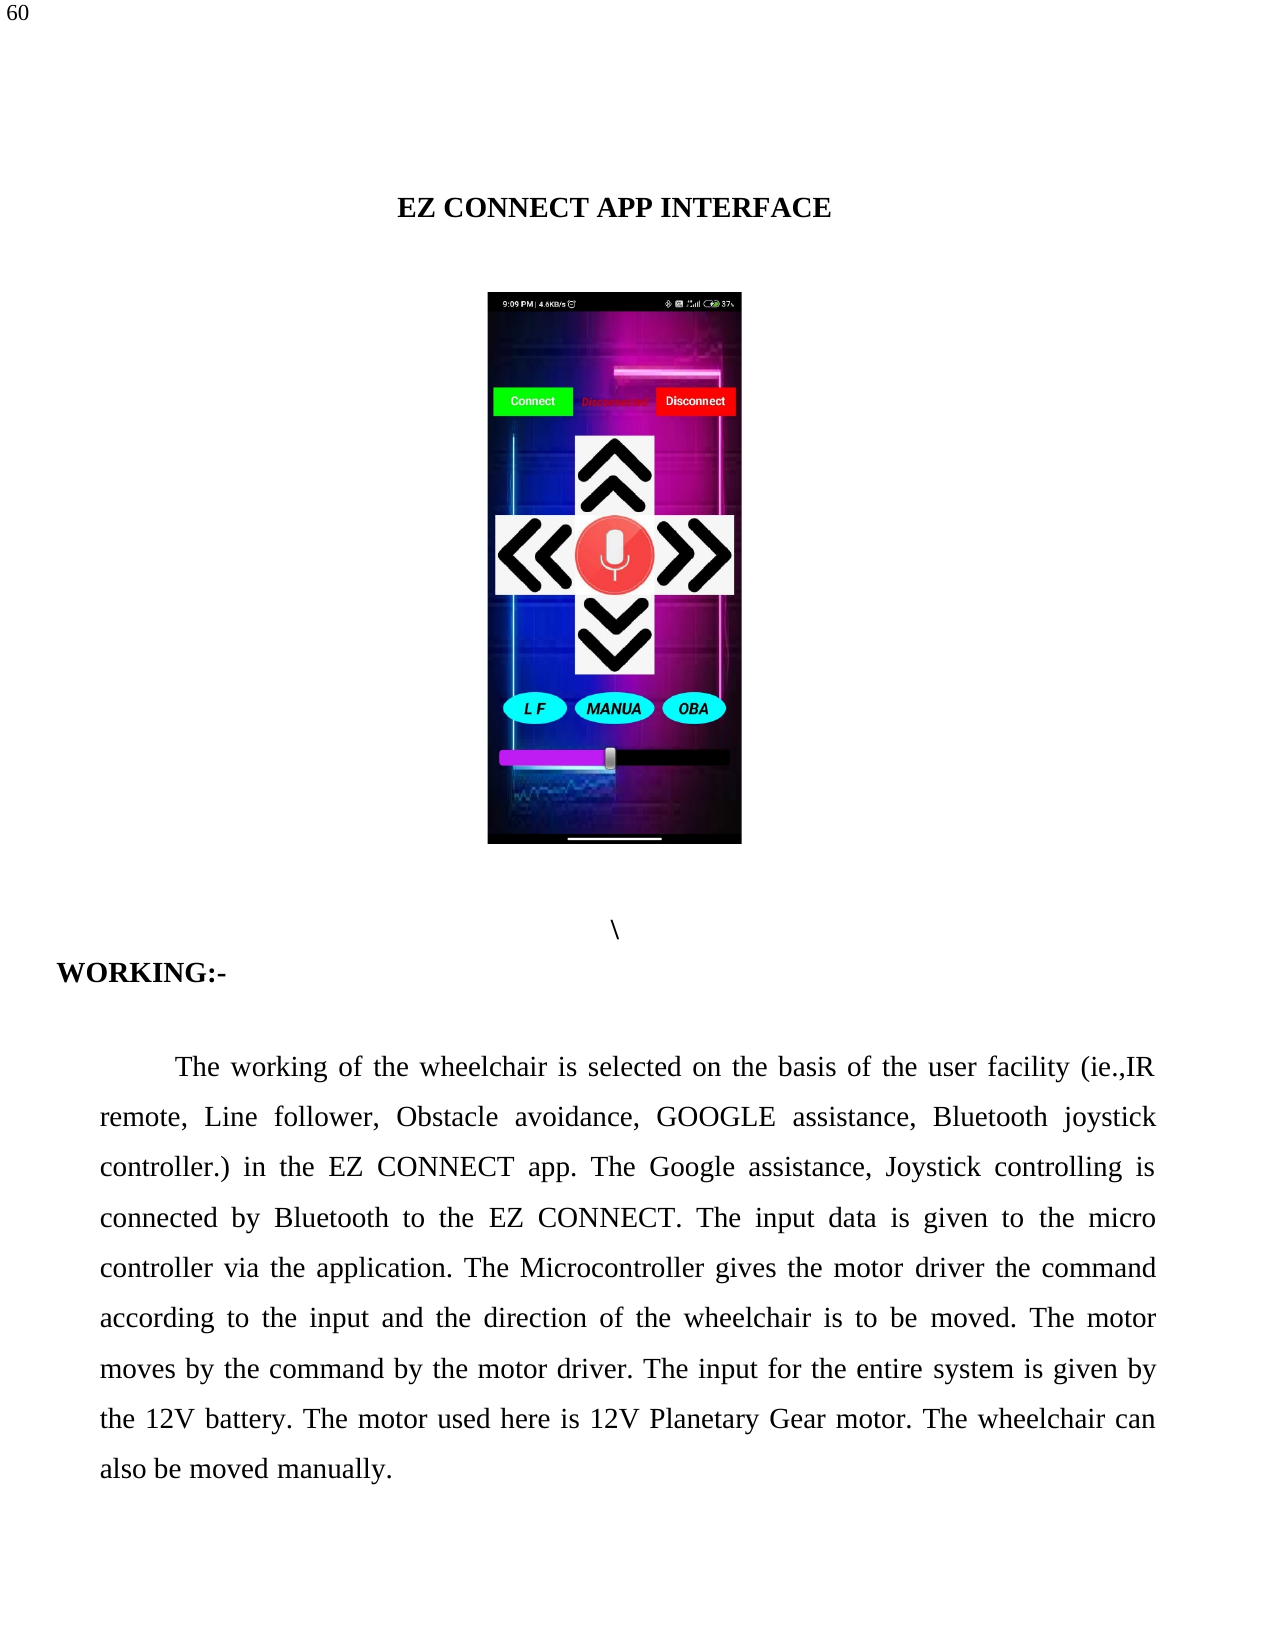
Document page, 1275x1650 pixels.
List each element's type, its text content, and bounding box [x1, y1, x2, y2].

picture [487, 292, 742, 844]
text \ [46, 912, 1183, 946]
subtitle WORKING:- [56, 955, 1183, 989]
text The working of the wheelchair is selected on the basis of the user facility (ie.,IR remote, Line follower, Obstacle avoidance, GOOGLE assistance, Bluetooth joystick controller.) in the EZ CONNECT app. The Google assistance, Joystick controlling is connected by Bluetooth to the EZ CONNECT. The input data is given to the micro controller via the application. The Microcontroller gives the motor driver the command according to the input and the direction of the wheelchair is to be moved. The motor moves by the command by the motor driver. The input for the entire system is given by the 12V battery. The motor used here is 12V Planetary Gear motor. The wheelchair can also be moved manually. [99, 1049, 1156, 1485]
text EZ CONNECT APP INTERFACE [46, 191, 1183, 224]
